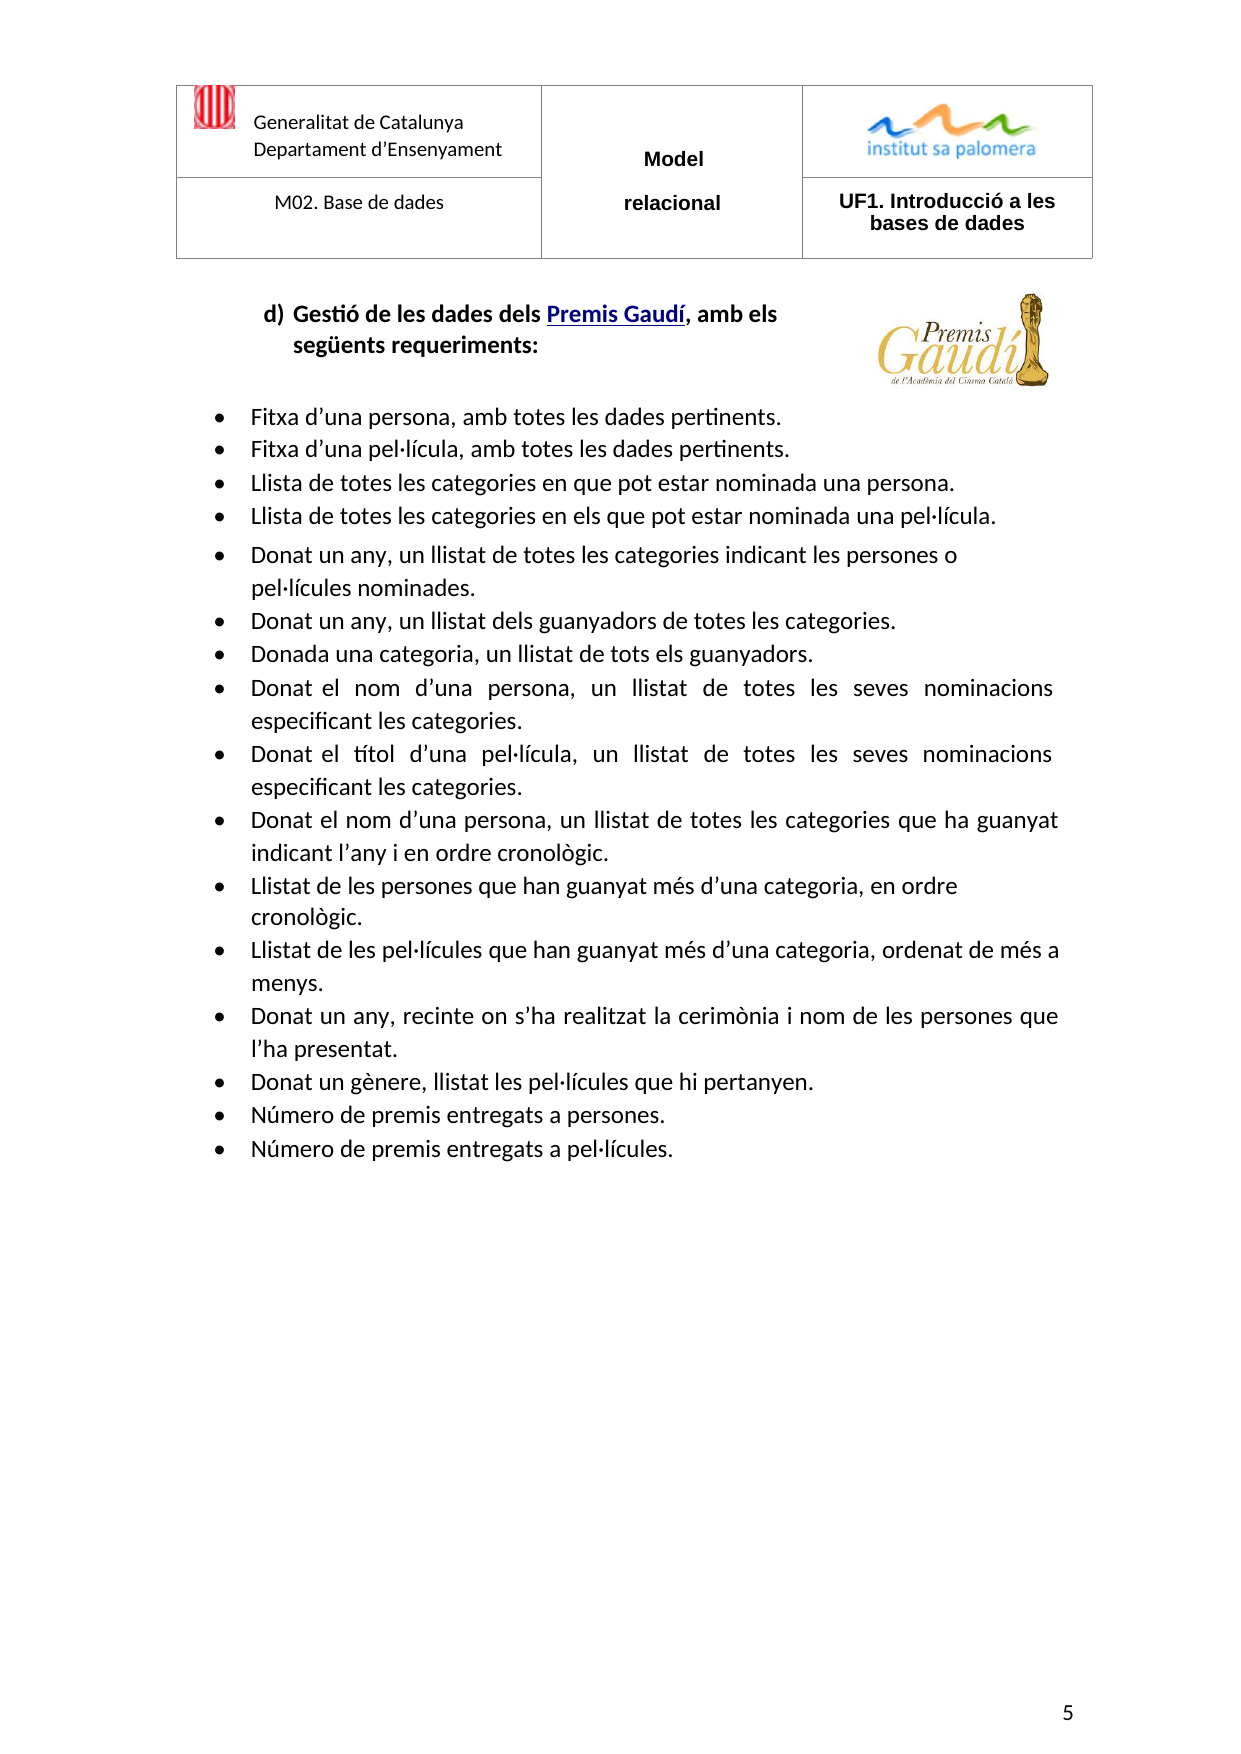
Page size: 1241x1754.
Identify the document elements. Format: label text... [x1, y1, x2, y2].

list Donada una categoria, un llistat de tots els guanyadors. [213, 638, 1074, 669]
list Llistat de les pel·lícules que han guanyat més d’una categoria, ordenat de més a [213, 934, 1074, 964]
list Donat un any, recinte on s’ha realitzat la cerimònia i nom de les persones que l’ha presentat. [213, 1000, 1061, 1064]
text especificant les categories. [251, 771, 1074, 802]
text especificant les categories. [251, 705, 1074, 735]
list Donat un gènere, llistat les pel·lícules que hi pertanyen. [213, 1067, 1074, 1097]
table_header Gestió de les dades dels Premis Gaudí, amb els següents requeriments: [240, 286, 859, 395]
list Donat un any, un llistat de totes les categories indicant les persones o pel·lícules nominades. [213, 539, 1063, 602]
list Llista de totes les categories en que pot estar nominada una persona. [213, 467, 1074, 497]
table_header [859, 286, 1085, 395]
list Número de premis entregats a persones. [213, 1099, 1074, 1130]
picture [870, 288, 1054, 394]
picture [194, 85, 235, 129]
list Llistat de les persones que han guanyat més d’una categoria, en ordre cronològic. [213, 870, 1074, 931]
list Fitxa d’una pel·lícula, amb totes les dades pertinents. [213, 433, 1074, 464]
text menys. [251, 967, 1074, 997]
picture [865, 103, 1039, 161]
list Donat el títol d’una pel·lícula, un llistat de totes les seves nominacions [213, 738, 1074, 768]
list Donat el nom d’una persona, un llistat de totes les categories que ha guanyat indicant l’any i en ordre cronològic. [213, 804, 1062, 867]
list Donat un any, un llistat dels guanyadors de totes les categories. [213, 605, 1074, 636]
list Llista de totes les categories en els que pot estar nominada una pel·lícula. [213, 500, 1074, 531]
list Número de premis entregats a pel·lícules. [213, 1133, 1074, 1163]
list Fitxa d’una persona, amb totes les dades pertinents. [213, 401, 1074, 431]
list Donat el nom d’una persona, un llistat de totes les seves nominacions [213, 672, 1074, 702]
